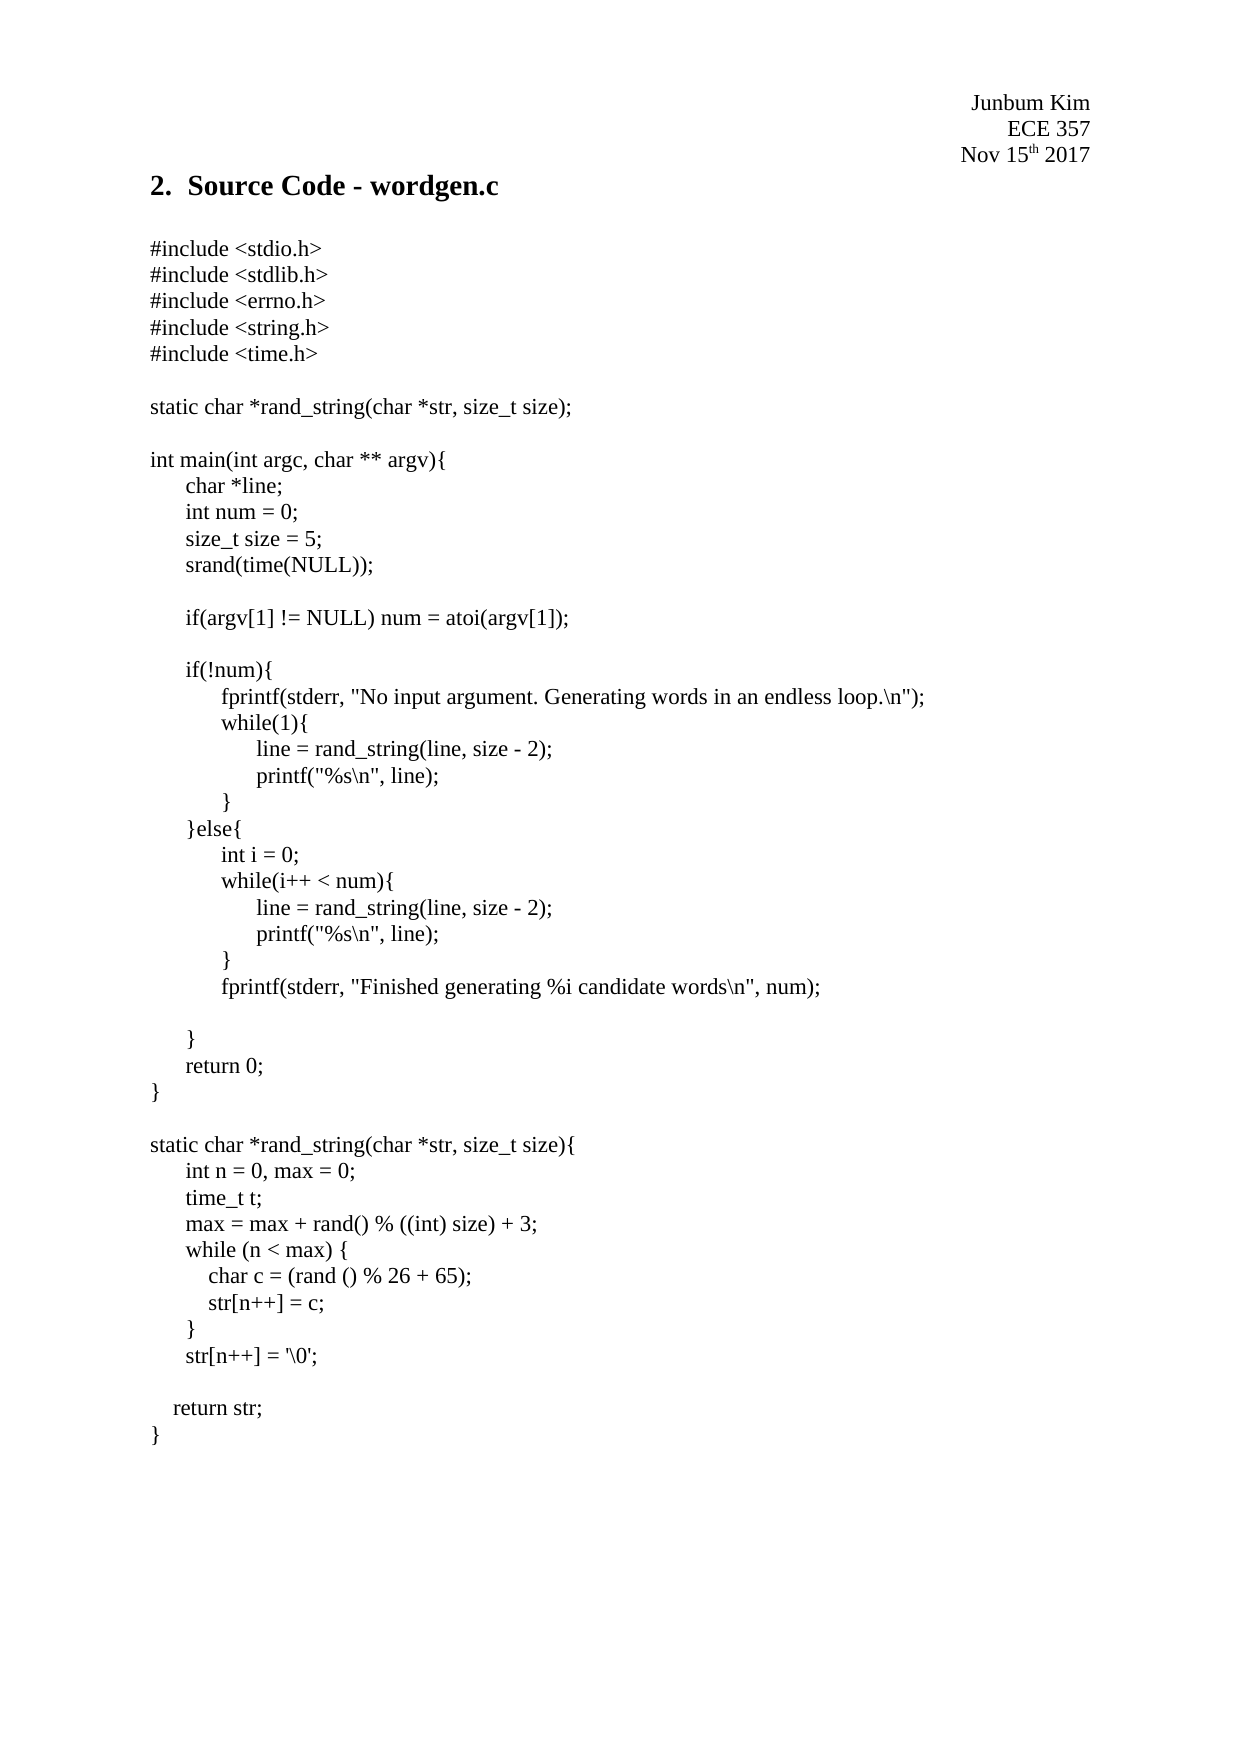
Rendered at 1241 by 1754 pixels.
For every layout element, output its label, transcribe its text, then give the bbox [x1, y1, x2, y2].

text } [150, 946, 1090, 973]
text line = rand_string(line, size - 2); [150, 894, 1090, 920]
text if(!num){ [150, 656, 1090, 683]
text printf("%s\n", line); [150, 920, 1090, 946]
text } [150, 1315, 1090, 1342]
text int num = 0; [150, 498, 1090, 525]
text int i = 0; [150, 841, 1090, 867]
text }else{ [150, 814, 1090, 841]
text while(i++ < num){ [150, 867, 1090, 894]
text char *line; [150, 472, 1090, 498]
text str[n++] = '\0'; [150, 1342, 1090, 1368]
text #include <time.h> [150, 340, 1090, 367]
text static char *rand_string(char *str, size_t size){ [150, 1131, 1090, 1157]
text if(argv[1] != NULL) num = atoi(argv[1]); [150, 604, 1090, 630]
text line = rand_string(line, size - 2); [150, 736, 1090, 762]
text str[n++] = c; [150, 1289, 1090, 1315]
text #include <string.h> [150, 314, 1090, 340]
text time_t t; [150, 1183, 1090, 1210]
text #include <stdlib.h> [150, 261, 1090, 287]
text } [150, 1421, 1090, 1447]
text return 0; [150, 1052, 1090, 1078]
text int n = 0, max = 0; [150, 1157, 1090, 1183]
text } [150, 1078, 1090, 1104]
text int main(int argc, char ** argv){ [150, 446, 1090, 472]
text fprintf(stderr, "No input argument. Generating words in an endless loop.\n"); [150, 683, 1090, 709]
text static char *rand_string(char *str, size_t size); [150, 393, 1090, 419]
text char c = (rand () % 26 + 65); [150, 1263, 1090, 1289]
text #include <errno.h> [150, 287, 1090, 314]
text while (n < max) { [150, 1236, 1090, 1263]
text return str; [150, 1394, 1090, 1421]
text while(1){ [150, 709, 1090, 736]
text srand(time(NULL)); [150, 551, 1090, 577]
text #include <stdio.h> [150, 235, 1090, 261]
text max = max + rand() % ((int) size) + 3; [150, 1210, 1090, 1236]
text } [150, 1025, 1090, 1052]
text printf("%s\n", line); [150, 762, 1090, 788]
list Source Code - wordgen.c [150, 168, 1090, 201]
text fprintf(stderr, "Finished generating %i candidate words\n", num); [150, 973, 1090, 999]
text size_t size = 5; [150, 525, 1090, 551]
text } [150, 788, 1090, 814]
